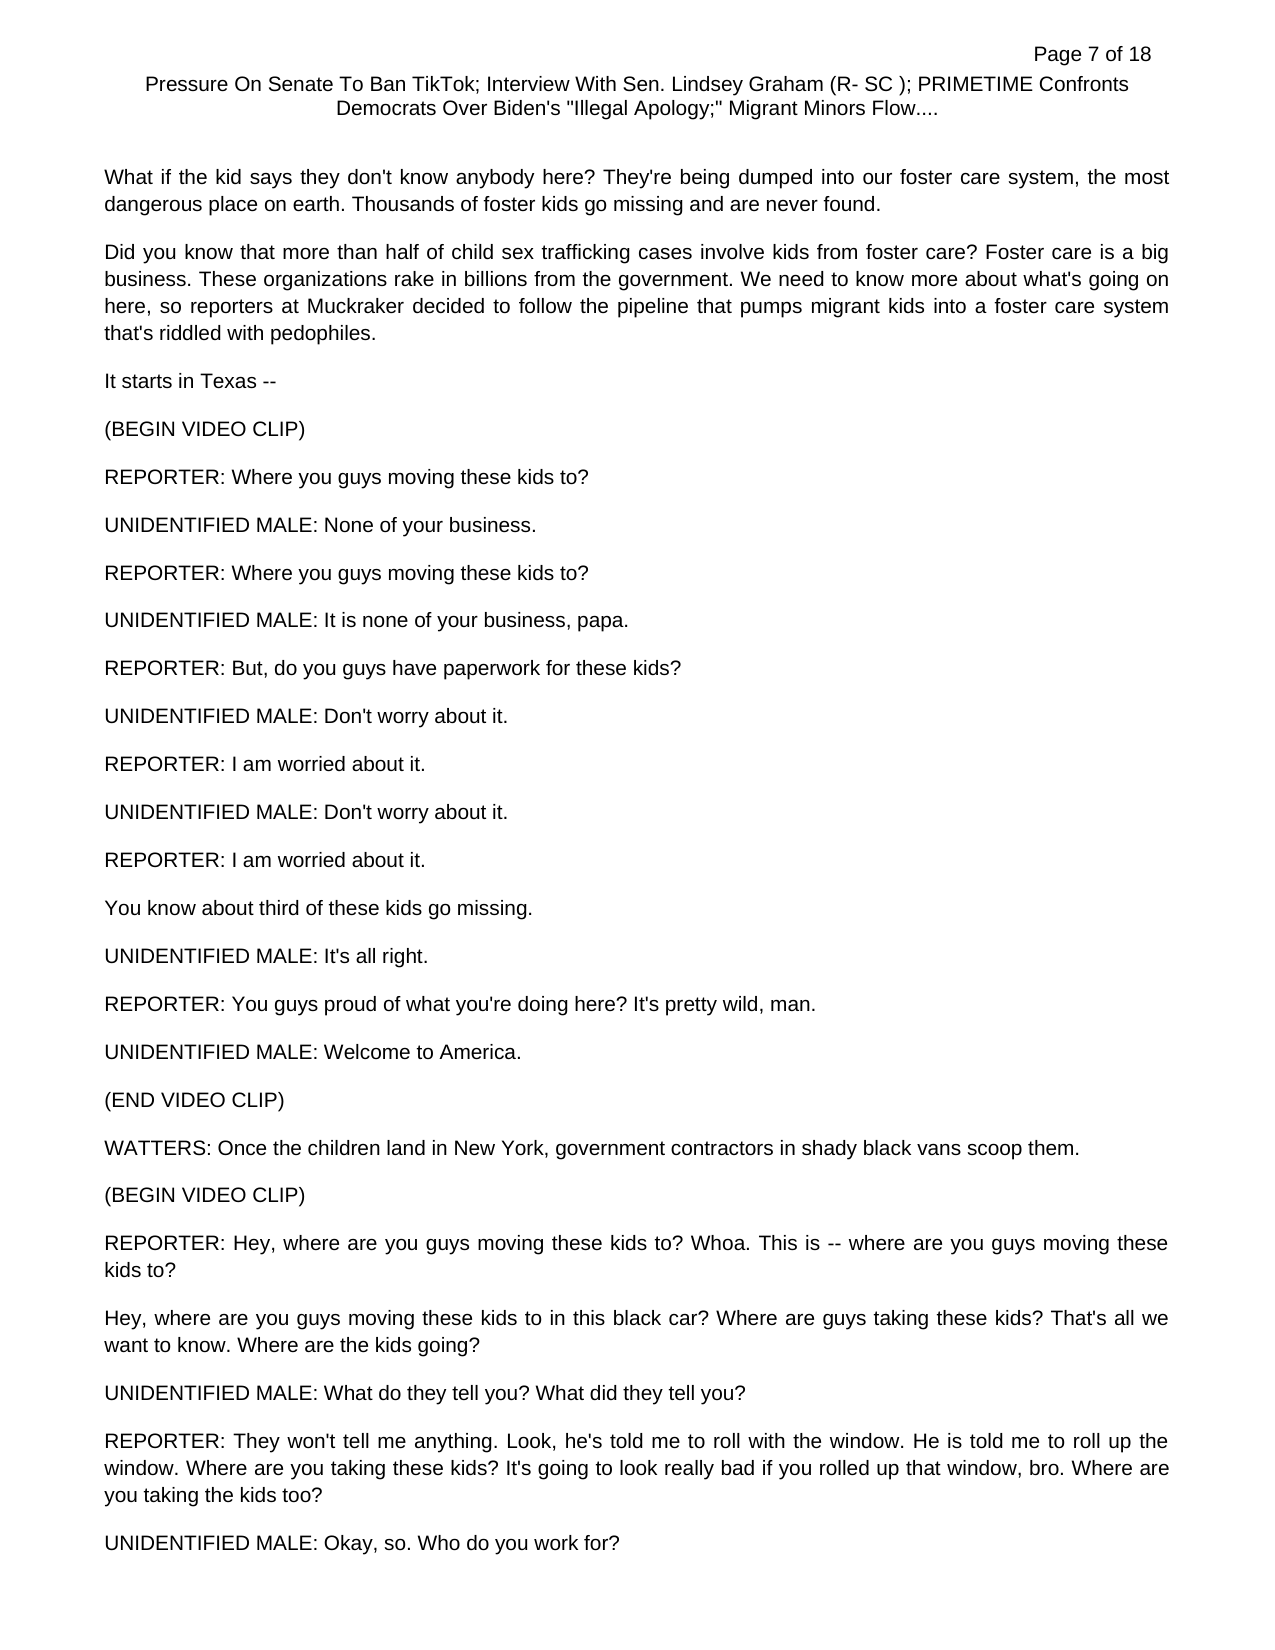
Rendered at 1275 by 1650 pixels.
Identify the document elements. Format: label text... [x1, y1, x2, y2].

text UNIDENTIFIED MALE: It's all right. [104, 941, 1171, 968]
text (END VIDEO CLIP) [104, 1084, 1171, 1111]
text (BEGIN VIDEO CLIP) [104, 413, 1171, 441]
text UNIDENTIFIED MALE: Okay, so. Who do you work for? [104, 1528, 1171, 1555]
text REPORTER: I am worried about it. [104, 845, 1171, 872]
text WATTERS: Once the children land in New York, government contractors in shady black vans scoop them. [104, 1132, 1171, 1159]
text Did you know that more than half of child sex trafficking cases involve kids from foster care? Foster care is a big business. These organizations rake in billions from the government. We need to know more about what's going on here, so reporters at Muckraker decided to follow the pipeline that pumps migrant kids into a foster care system that's riddled with pedophiles. [104, 236, 1171, 345]
text UNIDENTIFIED MALE: None of your business. [104, 509, 1171, 536]
text UNIDENTIFIED MALE: Welcome to America. [104, 1036, 1171, 1063]
text UNIDENTIFIED MALE: Don't worry about it. [104, 701, 1171, 728]
text Hey, where are you guys moving these kids to in this black car? Where are guys taking these kids? That's all we want to know. Where are the kids going? [104, 1303, 1171, 1357]
text You know about third of these kids go missing. [104, 893, 1171, 920]
text REPORTER: I am worried about it. [104, 749, 1171, 776]
text UNIDENTIFIED MALE: What do they tell you? What did they tell you? [104, 1378, 1171, 1405]
text (BEGIN VIDEO CLIP) [104, 1180, 1171, 1207]
text REPORTER: Hey, where are you guys moving these kids to? Whoa. This is -- where are you guys moving these kids to? [104, 1228, 1171, 1282]
text REPORTER: Where you guys moving these kids to? [104, 557, 1171, 584]
text UNIDENTIFIED MALE: It is none of your business, papa. [104, 605, 1171, 632]
text What if the kid says they don't know anybody here? They're being dumped into our foster care system, the most dangerous place on earth. Thousands of foster kids go missing and are never found. [104, 161, 1171, 216]
text REPORTER: Where you guys moving these kids to? [104, 461, 1171, 488]
text It starts in Texas -- [104, 366, 1171, 393]
text REPORTER: You guys proud of what you're doing here? It's pretty wild, man. [104, 988, 1171, 1016]
text REPORTER: But, do you guys have paperwork for these kids? [104, 653, 1171, 680]
text REPORTER: They won't tell me anything. Look, he's told me to roll with the window. He is told me to roll up the window. Where are you taking these kids? It's going to look really bad if you rolled up that window, bro. Where are you taking the kids too? [104, 1426, 1171, 1507]
text UNIDENTIFIED MALE: Don't worry about it. [104, 797, 1171, 824]
